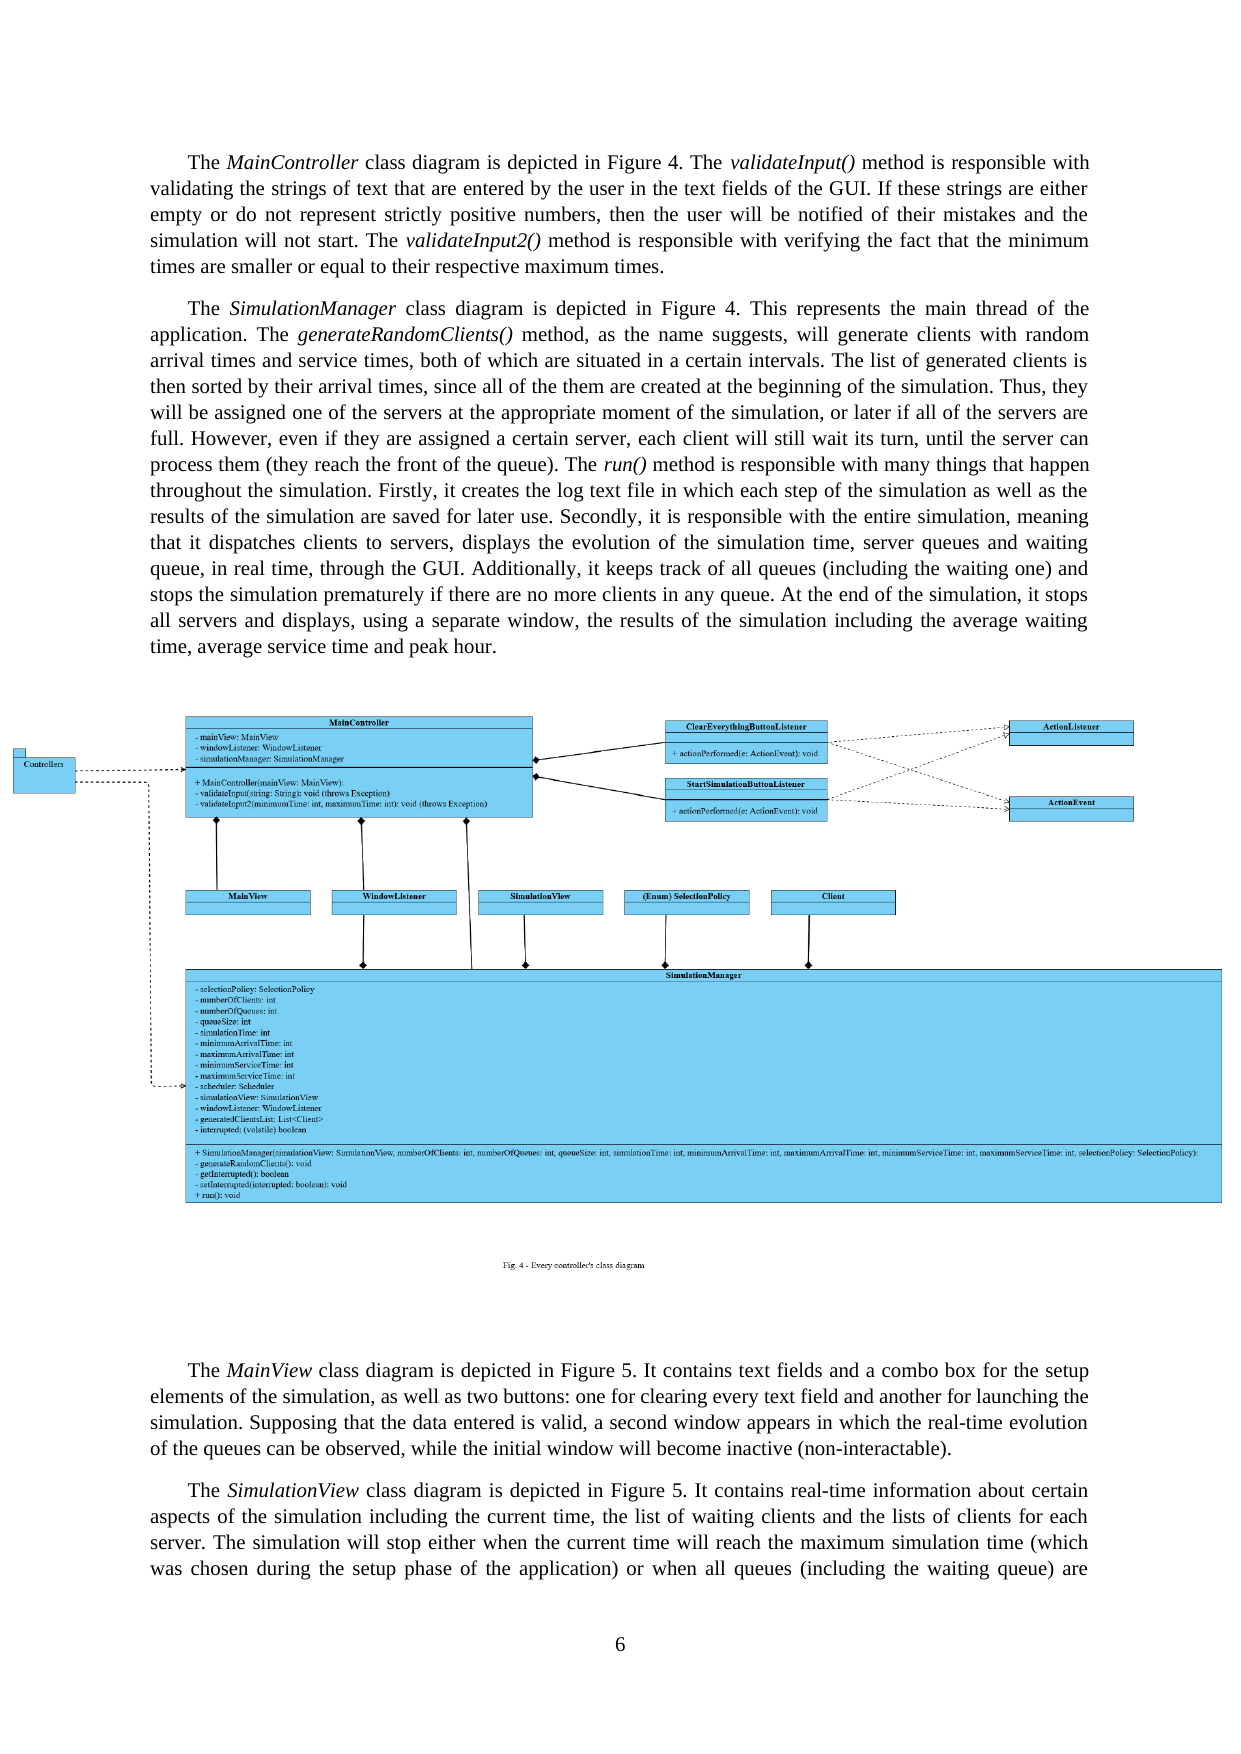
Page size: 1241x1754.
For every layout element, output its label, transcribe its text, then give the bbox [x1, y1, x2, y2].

text The SimulationManager class diagram is depicted in Figure 4. This represents the main thread of the application. The generateRandomClients() method, as the name suggests, will generate clients with random arrival times and service times, both of which are situated in a certain intervals. The list of generated clients is then sorted by their arrival times, since all of the them are created at the beginning of the simulation. Thus, they will be assigned one of the servers at the appropriate moment of the simulation, or later if all of the servers are full. However, even if they are assigned a certain server, each client will still wait its turn, until the server can process them (they reach the front of the queue). The run() method is responsible with many things that happen throughout the simulation. Firstly, it creates the log text file in which each step of the simulation as well as the results of the simulation are saved for later use. Secondly, it is responsible with the entire simulation, meaning that it dispatches clients to servers, displays the evolution of the simulation time, server queues and waiting queue, in real time, through the GUI. Additionally, it keeps track of all queues (including the waiting one) and stops the simulation prematurely if there are no more clients in any queue. At the end of the simulation, it stops all servers and displays, using a separate window, the results of the simulation including the average waiting time, average service time and peak hour. [150, 296, 1090, 658]
picture [0, 695, 1241, 1289]
text The MainView class diagram is depicted in Figure 5. It contains text fields and a combo box for the setup elements of the simulation, as well as two buttons: one for clearing every text field and another for launching the simulation. Supposing that the data entered is valid, a second window appears in which the real-time evolution of the queues can be observed, while the initial window will become inactive (non-interactable). [150, 1358, 1090, 1460]
text The MainController class diagram is depicted in Figure 4. The validateInput() method is responsible with validating the strings of text that are entered by the user in the text fields of the GUI. If these strings are either empty or do not represent strictly positive numbers, then the user will be notified of their mistakes and the simulation will not start. The validateInput2() method is responsible with verifying the fact that the minimum times are smaller or equal to their respective maximum times. [150, 150, 1090, 278]
